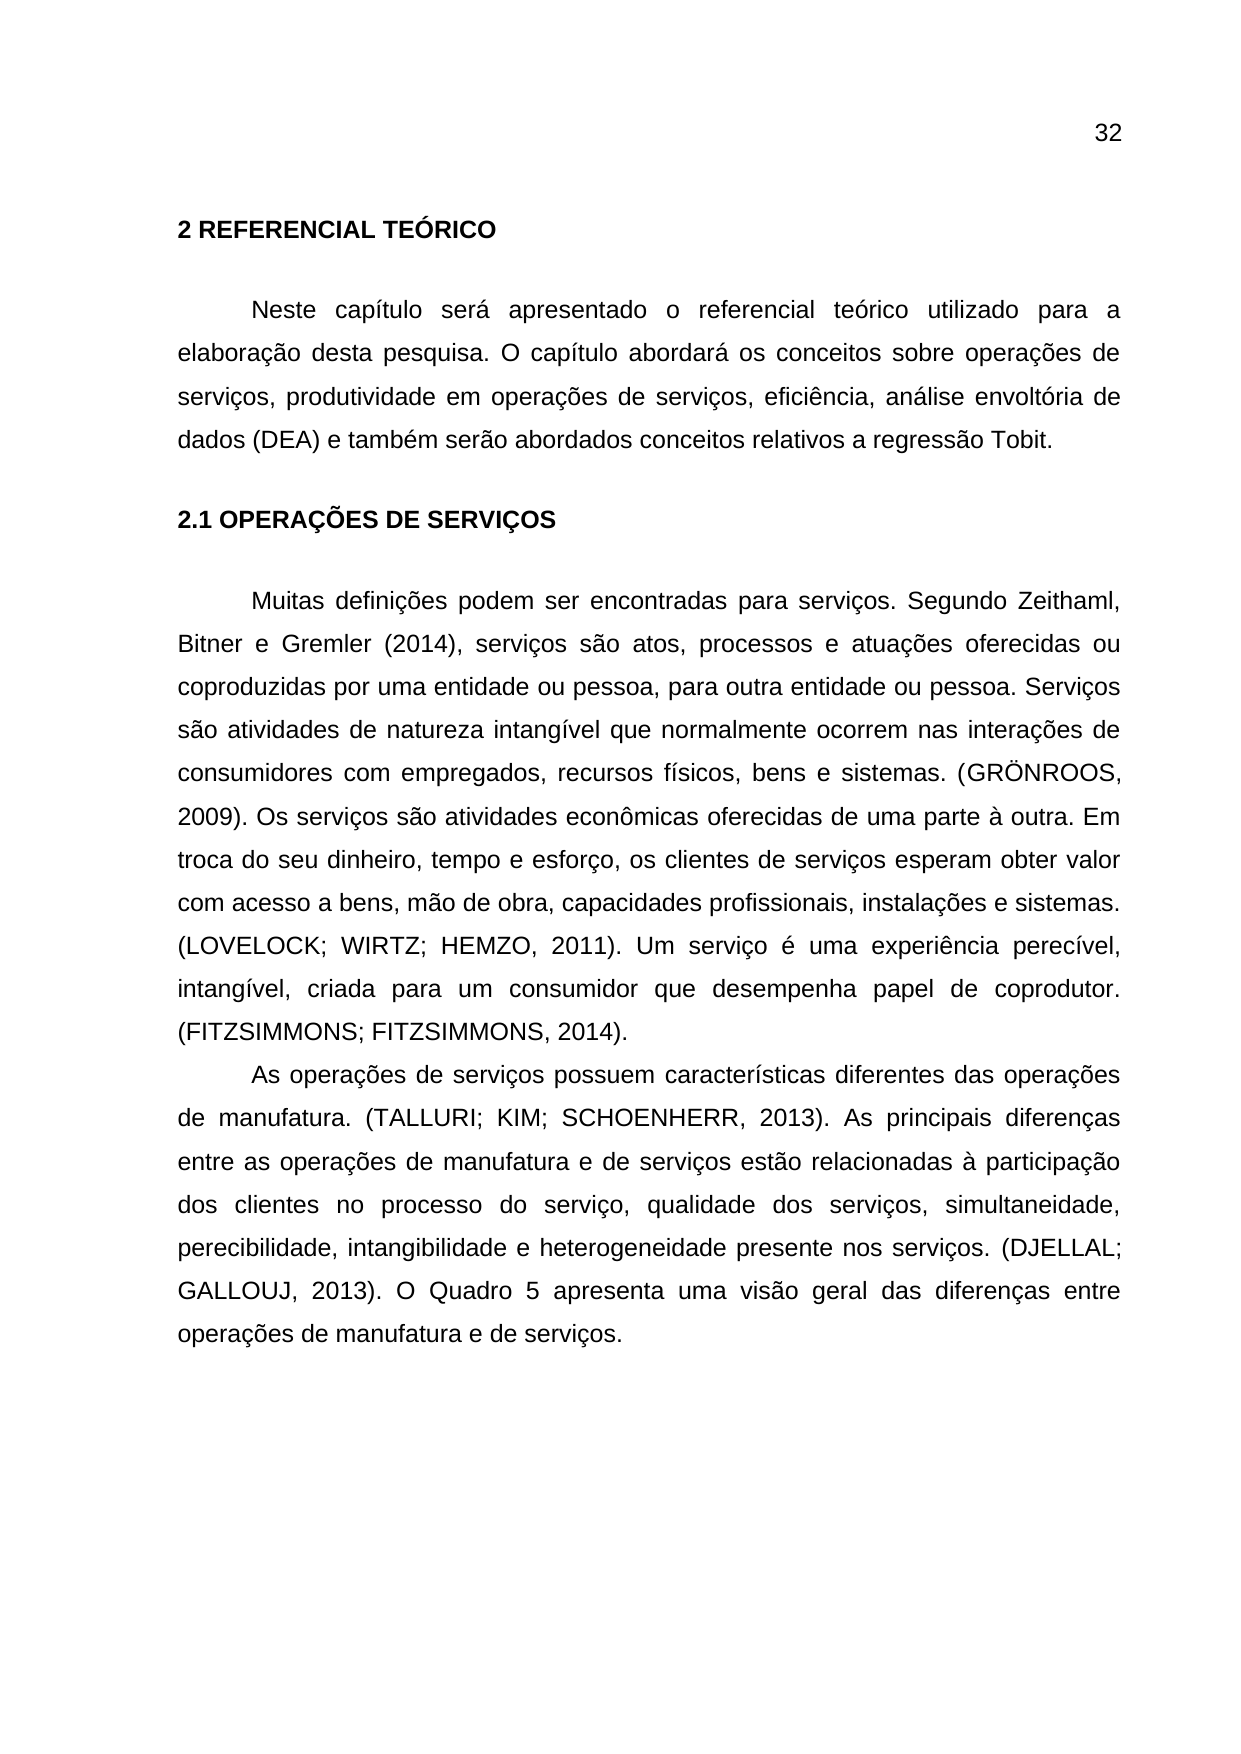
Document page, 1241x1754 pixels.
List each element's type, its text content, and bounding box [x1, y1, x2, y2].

text Muitas definições podem ser encontradas para serviços. Segundo Zeithaml, Bitner e Gremler (2014), serviços são atos, processos e atuações oferecidas ou coproduzidas por uma entidade ou pessoa, para outra entidade ou pessoa. Serviços são atividades de natureza intangível que normalmente ocorrem nas interações de consumidores com empregados, recursos físicos, bens e sistemas. (GRÖNROOS, 2009). Os serviços são atividades econômicas oferecidas de uma parte à outra. Em troca do seu dinheiro, tempo e esforço, os clientes de serviços esperam obter valor com acesso a bens, mão de obra, capacidades profissionais, instalações e sistemas. (LOVELOCK; WIRTZ; HEMZO, 2011). Um serviço é uma experiência perecível, intangível, criada para um consumidor que desempenha papel de coprodutor. (FITZSIMMONS; FITZSIMMONS, 2014). [177, 586, 1122, 1046]
text Neste capítulo será apresentado o referencial teórico utilizado para a elaboração desta pesquisa. O capítulo abordará os conceitos sobre operações de serviços, produtividade em operações de serviços, eficiência, análise envoltória de dados (DEA) e também serão abordados conceitos relativos a regressão Tobit. [177, 295, 1122, 453]
subtitle 2.1 OPERAÇÕES DE SERVIÇOS [177, 505, 1122, 534]
subtitle 2 REFERENCIAL TEÓRICO [177, 215, 1122, 243]
text As operações de serviços possuem características diferentes das operações de manufatura. (TALLURI; KIM; SCHOENHERR, 2013). As principais diferenças entre as operações de manufatura e de serviços estão relacionadas à participação dos clientes no processo do serviço, qualidade dos serviços, simultaneidade, perecibilidade, intangibilidade e heterogeneidade presente nos serviços. (DJELLAL; GALLOUJ, 2013). O Quadro 5 apresenta uma visão geral das diferenças entre operações de manufatura e de serviços. [177, 1060, 1122, 1348]
